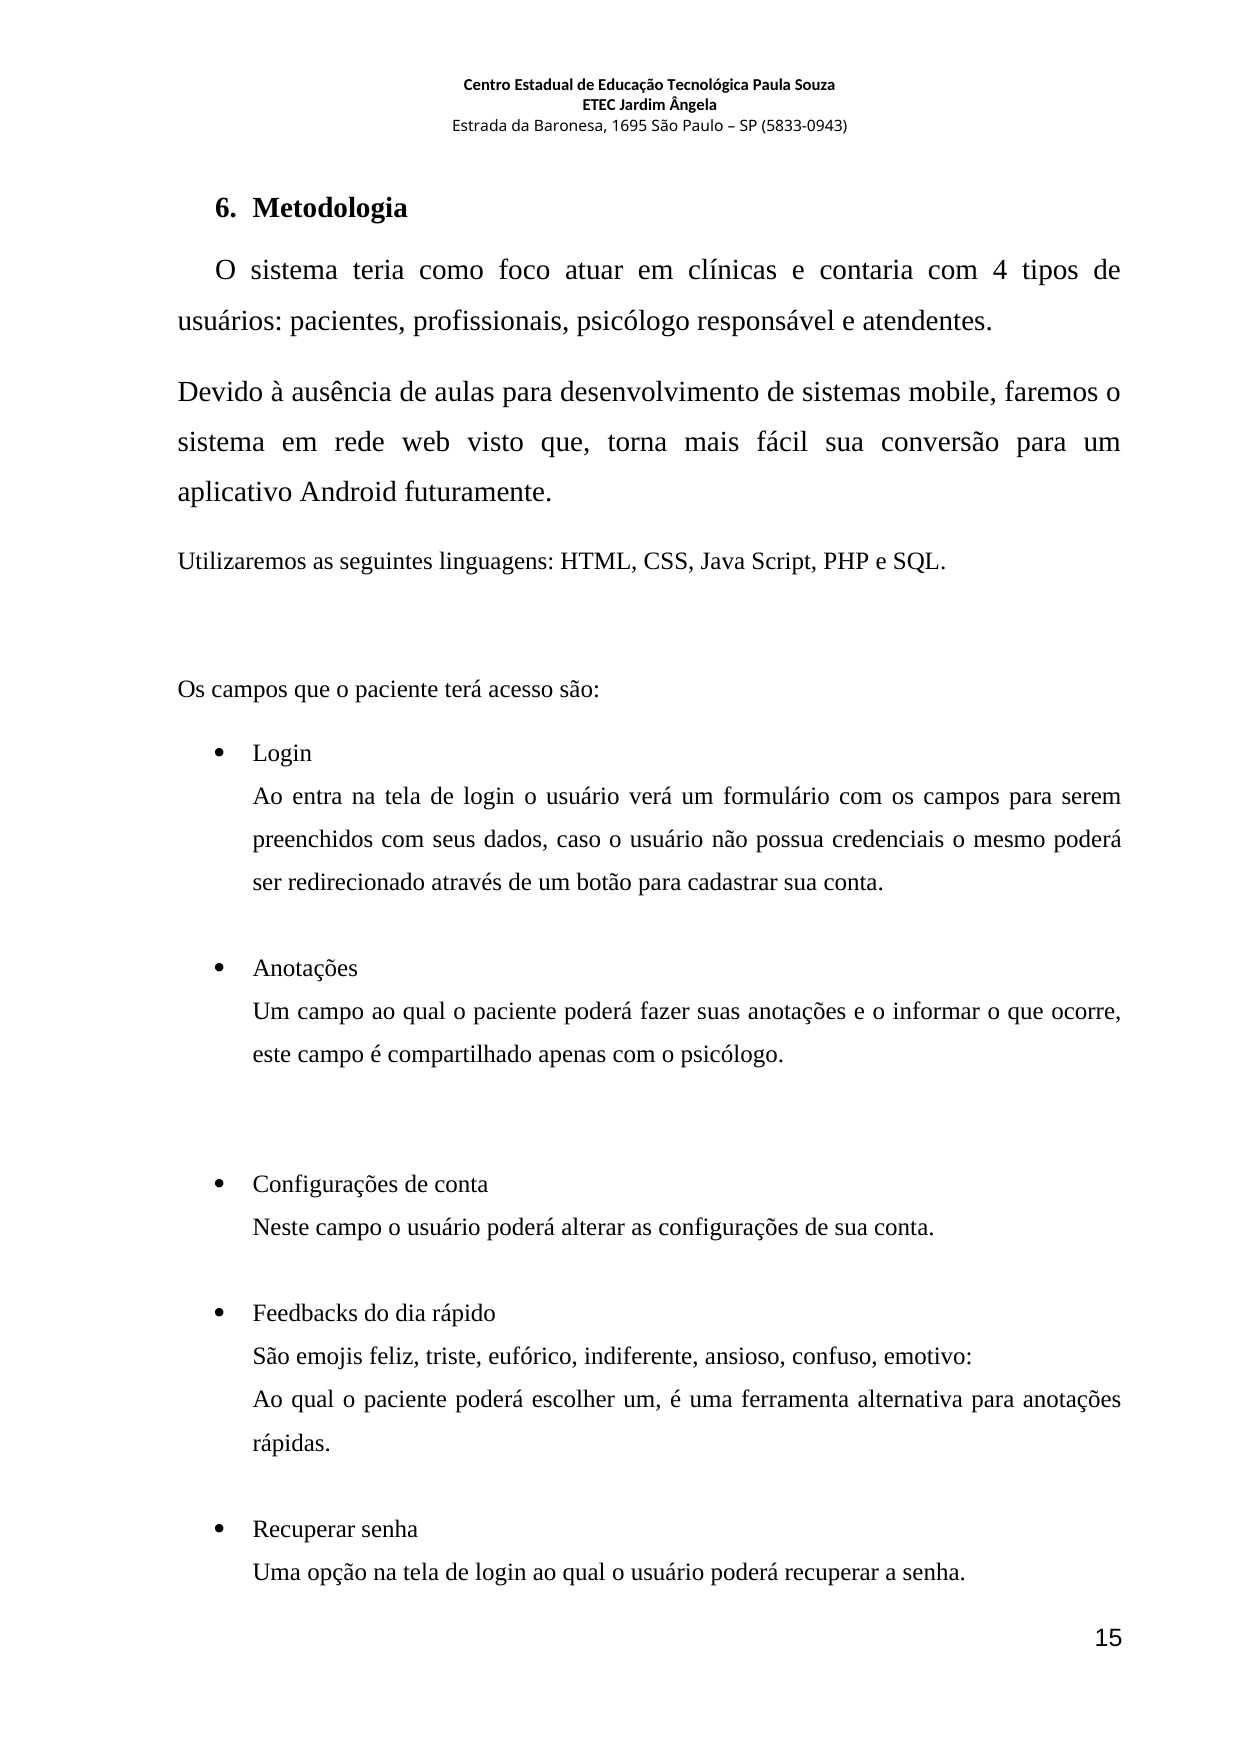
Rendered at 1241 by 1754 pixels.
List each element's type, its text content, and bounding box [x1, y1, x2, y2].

list Um campo ao qual o paciente poderá fazer suas anotações e o informar o que ocorre, este campo é compartilhado apenas com o psicólogo. [252, 996, 1122, 1068]
list Uma opção na tela de login ao qual o usuário poderá recuperar a senha. [252, 1557, 1122, 1586]
list Neste campo o usuário poderá alterar as configurações de sua conta. [252, 1212, 1122, 1241]
subtitle Metodologia [215, 190, 1122, 223]
list Feedbacks do dia rápido [215, 1298, 1122, 1327]
list Anotações [215, 953, 1122, 982]
text Devido à ausência de aulas para desenvolvimento de sistemas mobile, faremos o sistema em rede web visto que, torna mais fácil sua conversão para um aplicativo Android futuramente. [177, 374, 1122, 508]
text Utilizaremos as seguintes linguagens: HTML, CSS, Java Script, PHP e SQL. [177, 546, 1122, 574]
list Recuperar senha [215, 1514, 1122, 1543]
text Os campos que o paciente terá acesso são: [177, 674, 1122, 702]
text O sistema teria como foco atuar em clínicas e contaria com 4 tipos de usuários: pacientes, profissionais, psicólogo responsável e atendentes. [177, 252, 1122, 336]
list São emojis feliz, triste, eufórico, indiferente, ansioso, confuso, emotivo: [252, 1341, 1122, 1370]
list Configurações de conta [215, 1169, 1122, 1198]
list Ao qual o paciente poderá escolher um, é uma ferramenta alternativa para anotações rápidas. [252, 1384, 1122, 1456]
list Ao entra na tela de login o usuário verá um formulário com os campos para serem preenchidos com seus dados, caso o usuário não possua credenciais o mesmo poderá ser redirecionado através de um botão para cadastrar sua conta. [252, 781, 1122, 896]
list Login [215, 738, 1122, 766]
